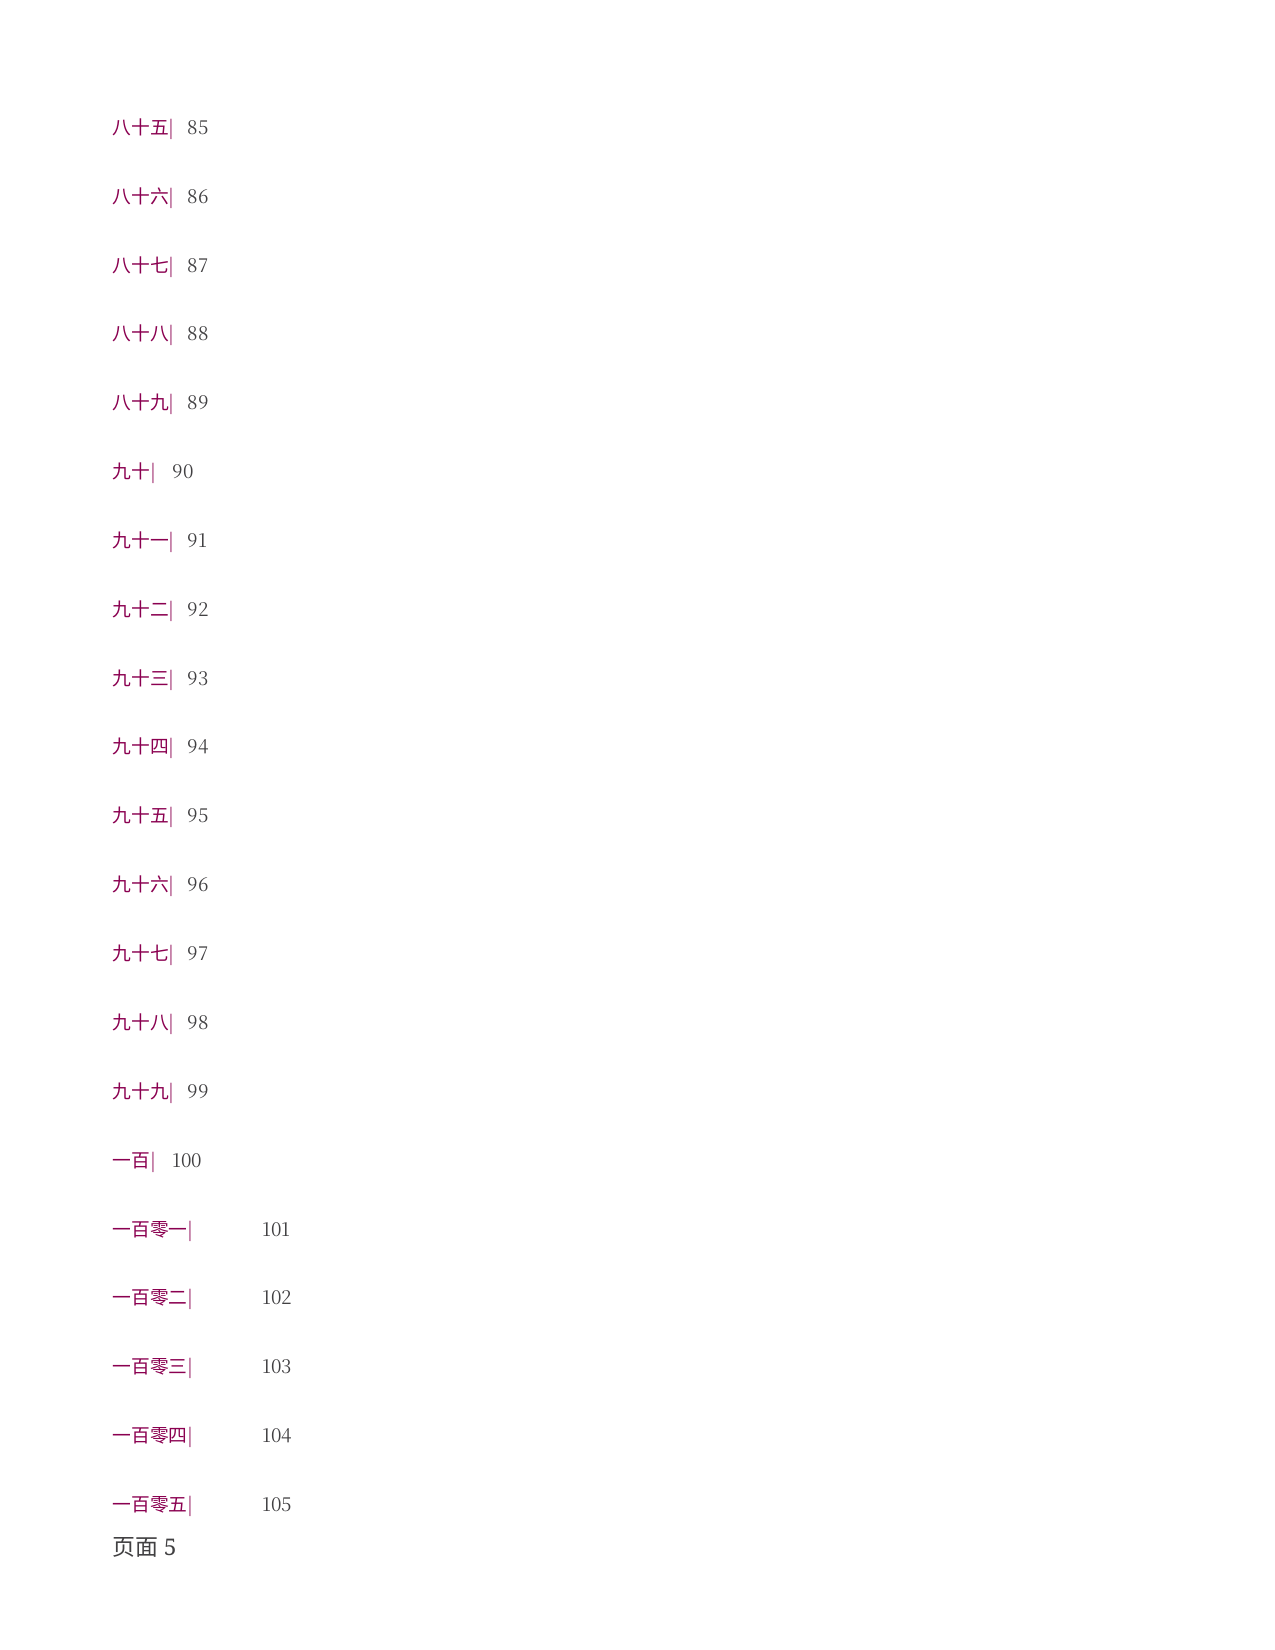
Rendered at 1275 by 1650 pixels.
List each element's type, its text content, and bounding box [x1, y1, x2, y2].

subtitle 102 [112, 1283, 937, 1310]
subtitle 100 [112, 1145, 937, 1172]
subtitle 104 [112, 1421, 937, 1448]
subtitle 86 [112, 181, 937, 208]
subtitle 90 [112, 457, 937, 484]
subtitle 89 [112, 388, 937, 415]
subtitle 97 [112, 939, 937, 966]
subtitle 87 [112, 250, 937, 277]
subtitle 94 [112, 732, 937, 759]
subtitle 105 [112, 1489, 937, 1517]
subtitle 101 [112, 1214, 937, 1241]
subtitle 88 [112, 319, 937, 346]
subtitle 99 [112, 1076, 937, 1104]
subtitle 95 [112, 801, 937, 828]
subtitle 103 [112, 1352, 937, 1379]
subtitle 92 [112, 594, 937, 622]
subtitle 96 [112, 870, 937, 897]
subtitle 93 [112, 663, 937, 691]
subtitle 98 [112, 1008, 937, 1035]
subtitle 85 [112, 112, 937, 140]
subtitle 91 [112, 526, 937, 553]
